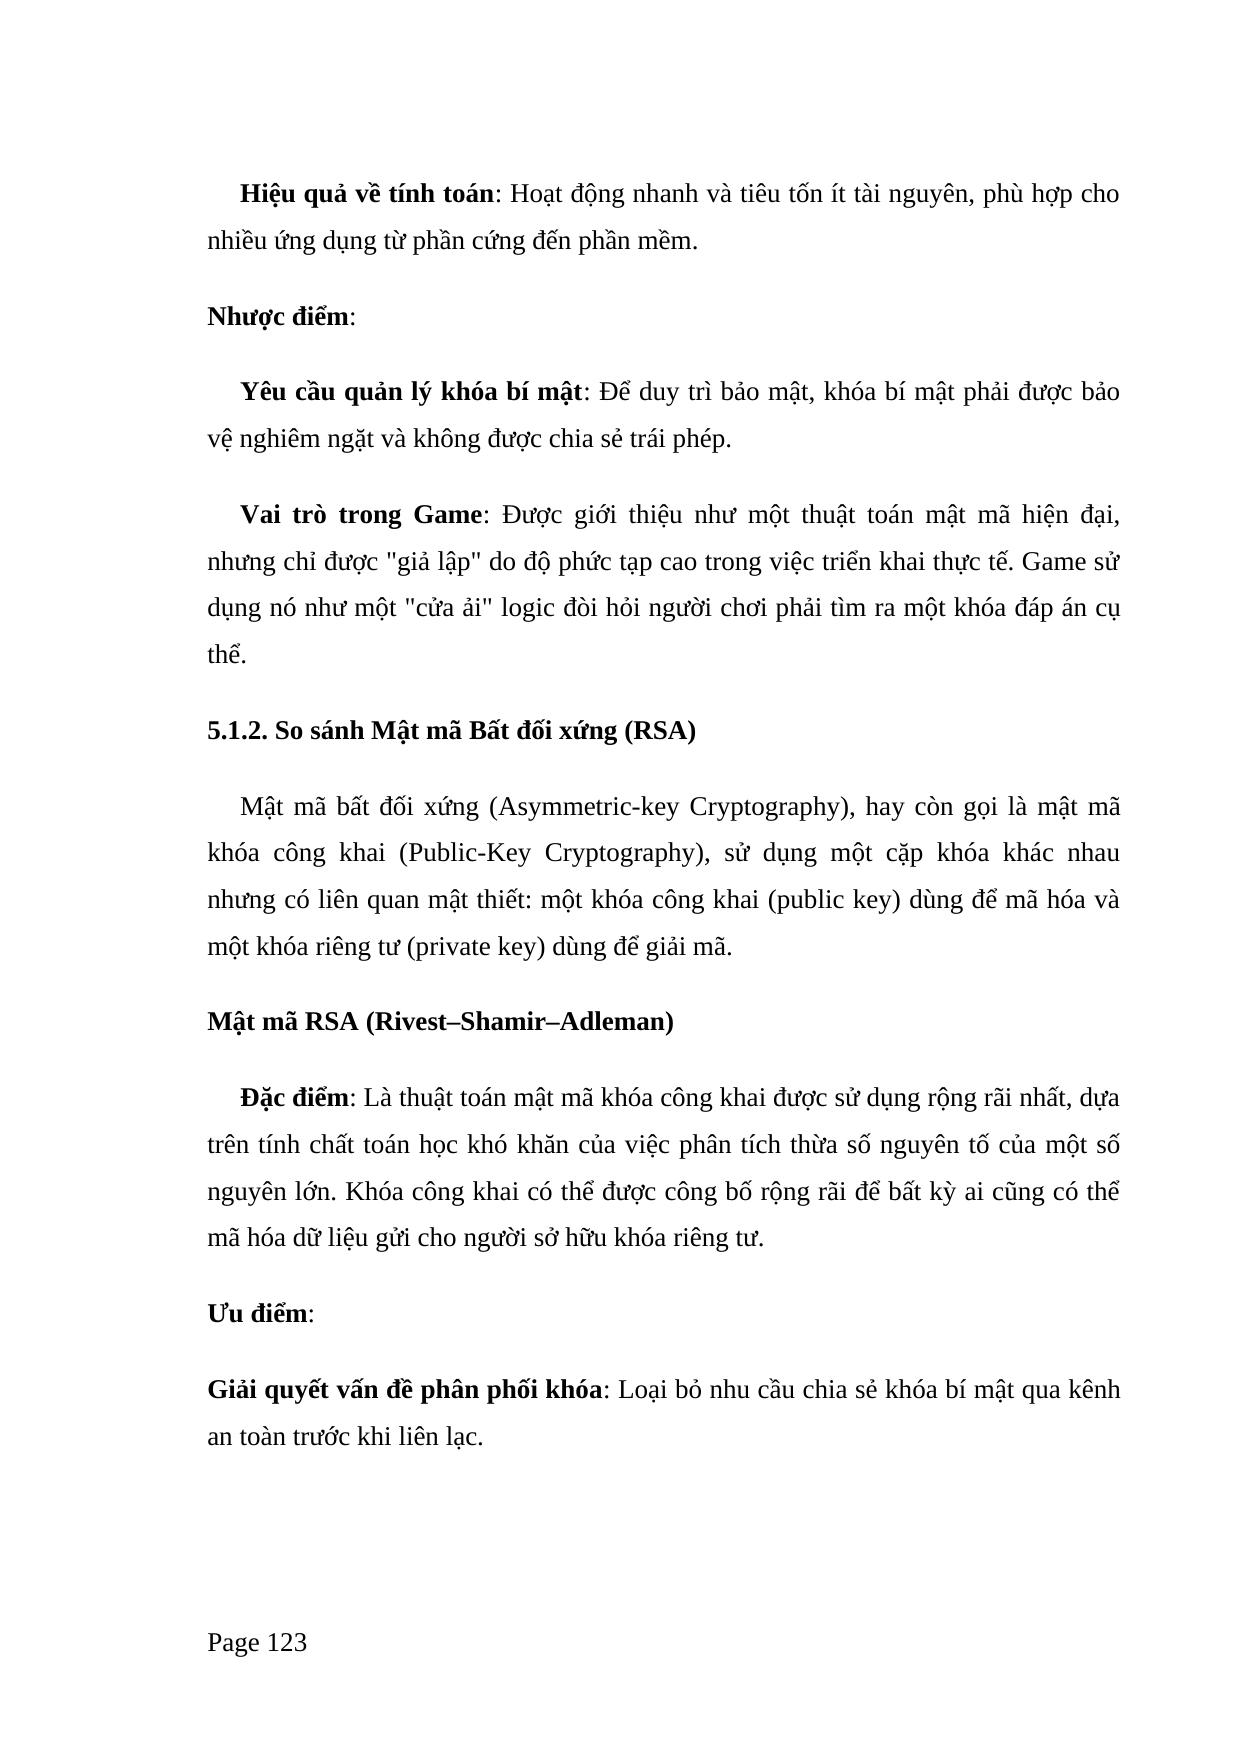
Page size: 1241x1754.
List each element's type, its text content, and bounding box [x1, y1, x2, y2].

text Vai trò trong Game: Được giới thiệu như một thuật toán mật mã hiện đại, nhưng chỉ được "giả lập" do độ phức tạp cao trong việc triển khai thực tế. Game sử dụng nó như một "cửa ải" logic đòi hỏi người chơi phải tìm ra một khóa đáp án cụ thể. [207, 498, 1122, 669]
text Đặc điểm: Là thuật toán mật mã khóa công khai được sử dụng rộng rãi nhất, dựa trên tính chất toán học khó khăn của việc phân tích thừa số nguyên tố của một số nguyên lớn. Khóa công khai có thể được công bố rộng rãi để bất kỳ ai cũng có thể mã hóa dữ liệu gửi cho người sở hữu khóa riêng tư. [207, 1081, 1122, 1252]
text Nhược điểm: [207, 300, 1122, 331]
text Giải quyết vấn đề phân phối khóa: Loại bỏ nhu cầu chia sẻ khóa bí mật qua kênh an toàn trước khi liên lạc. [207, 1373, 1122, 1451]
text Yêu cầu quản lý khóa bí mật: Để duy trì bảo mật, khóa bí mật phải được bảo vệ nghiêm ngặt và không được chia sẻ trái phép. [207, 376, 1122, 453]
text Mật mã bất đối xứng (Asymmetric-key Cryptography), hay còn gọi là mật mã khóa công khai (Public-Key Cryptography), sử dụng một cặp khóa khác nhau nhưng có liên quan mật thiết: một khóa công khai (public key) dùng để mã hóa và một khóa riêng tư (private key) dùng để giải mã. [207, 790, 1122, 961]
subtitle 5.1.2. So sánh Mật mã Bất đối xứng (RSA) [207, 714, 1122, 745]
text Ưu điểm: [207, 1297, 1122, 1328]
text Mật mã RSA (Rivest–Shamir–Adleman) [207, 1006, 1122, 1037]
text Hiệu quả về tính toán: Hoạt động nhanh và tiêu tốn ít tài nguyên, phù hợp cho nhiều ứng dụng từ phần cứng đến phần mềm. [207, 177, 1122, 255]
